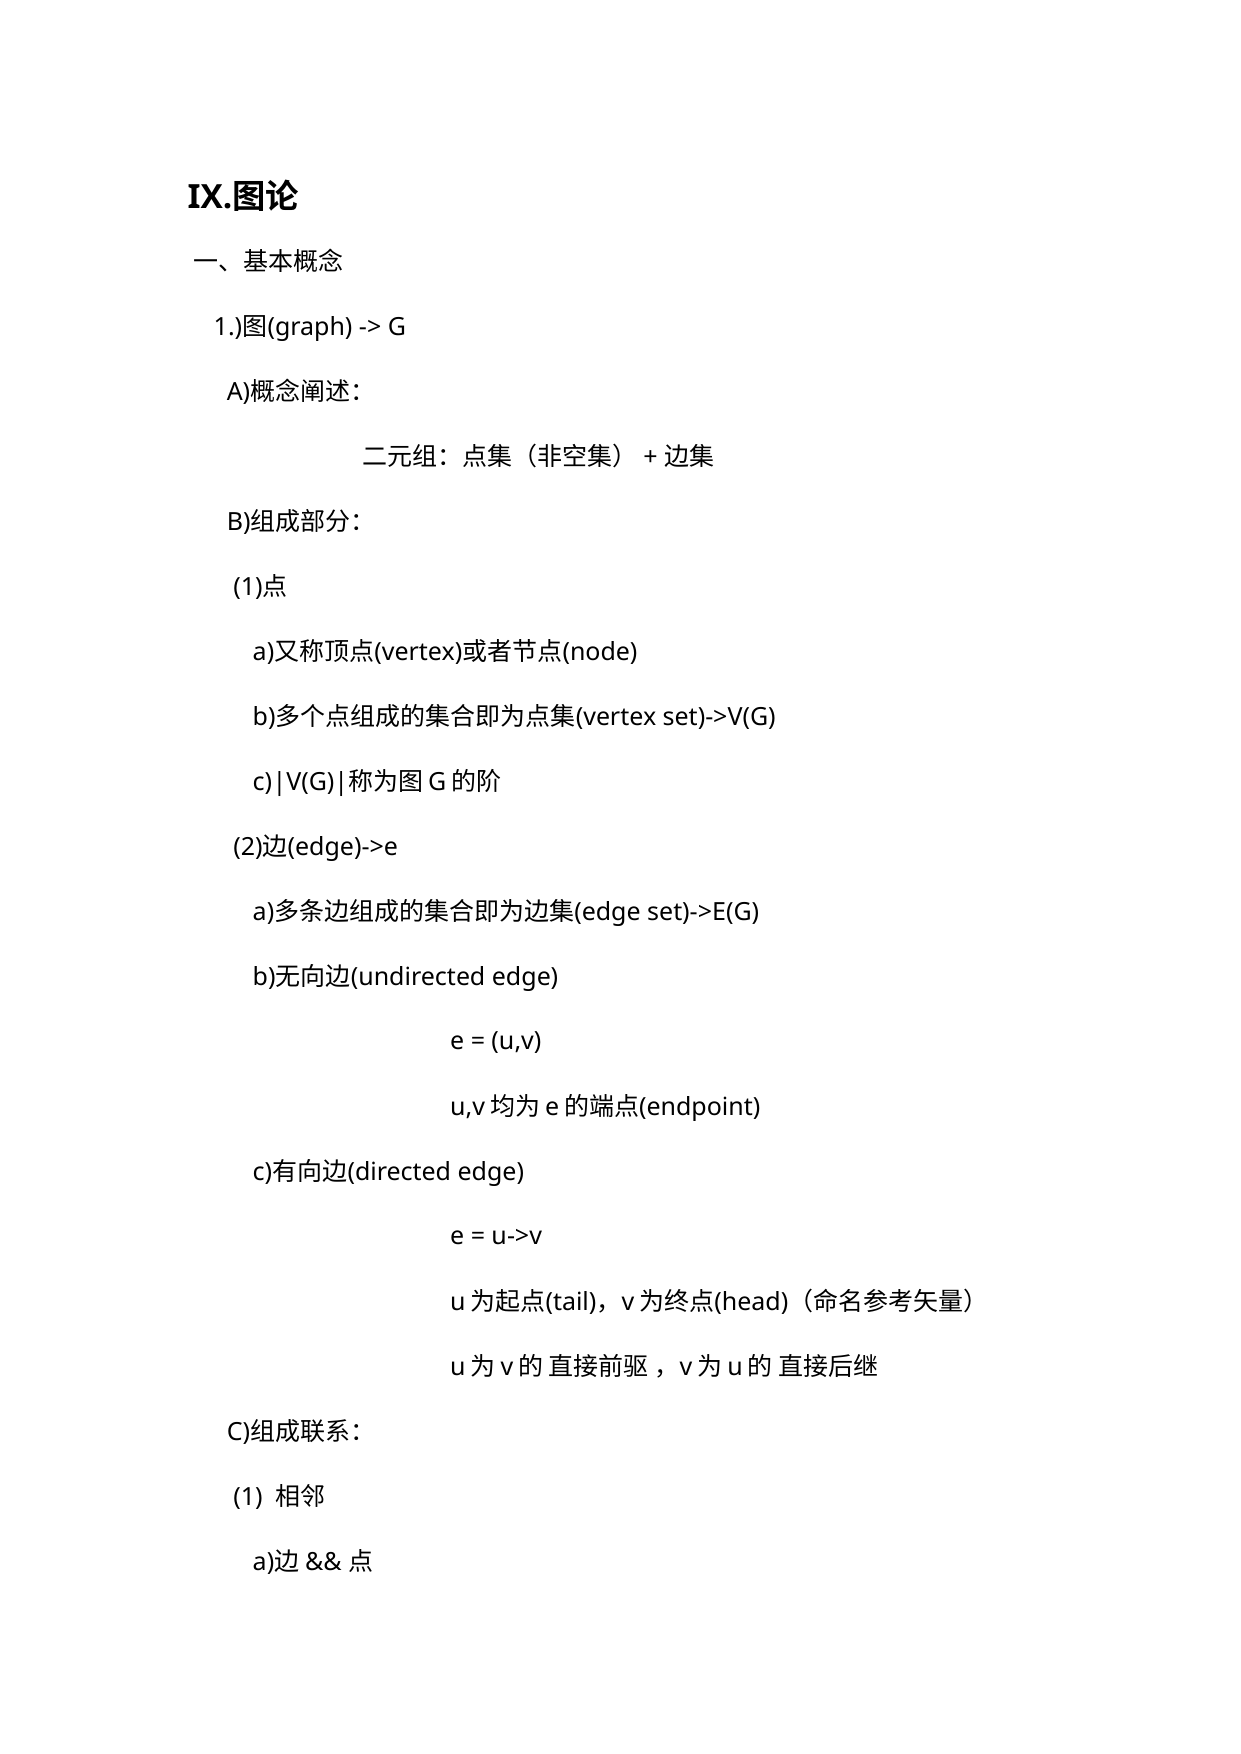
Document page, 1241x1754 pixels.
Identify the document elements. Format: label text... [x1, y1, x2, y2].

list 图(graph) -> G [146, 476, 1053, 541]
list 组成部分： [146, 671, 1053, 736]
list 基本概念 [146, 411, 1053, 476]
list |V(G)|称为图G的阶 [146, 931, 1053, 996]
list 有向边(directed edge) [146, 1321, 1053, 1386]
list u为起点(tail)，v为终点(head)（命名参考矢量） [187, 1451, 1053, 1516]
list u,v均为e的端点(endpoint) [406, 1256, 1053, 1321]
list e = (u,v) [406, 1191, 1053, 1256]
list LIS（最长递增不下降子序列） [146, 162, 1053, 227]
list 概念阐述： [146, 541, 1053, 606]
list 又称顶点(vertex)或者节点(node) [146, 801, 1053, 866]
list e = u->v [187, 1386, 1053, 1451]
list 多个点组成的集合即为点集(vertex set)->V(G) [146, 866, 1053, 931]
list 二元组：点集（非空集） + 边集 [362, 606, 1053, 671]
list 边(edge)->e [146, 996, 1053, 1061]
list 多条边组成的集合即为边集(edge set)->E(G) [146, 1061, 1053, 1126]
list 点 [146, 736, 1053, 801]
subtitle 图论 [146, 319, 1053, 384]
list u为v的 直接前驱 ，v为u的 直接后继 [187, 1516, 1053, 1581]
list 无向边(undirected edge) [146, 1126, 1053, 1191]
